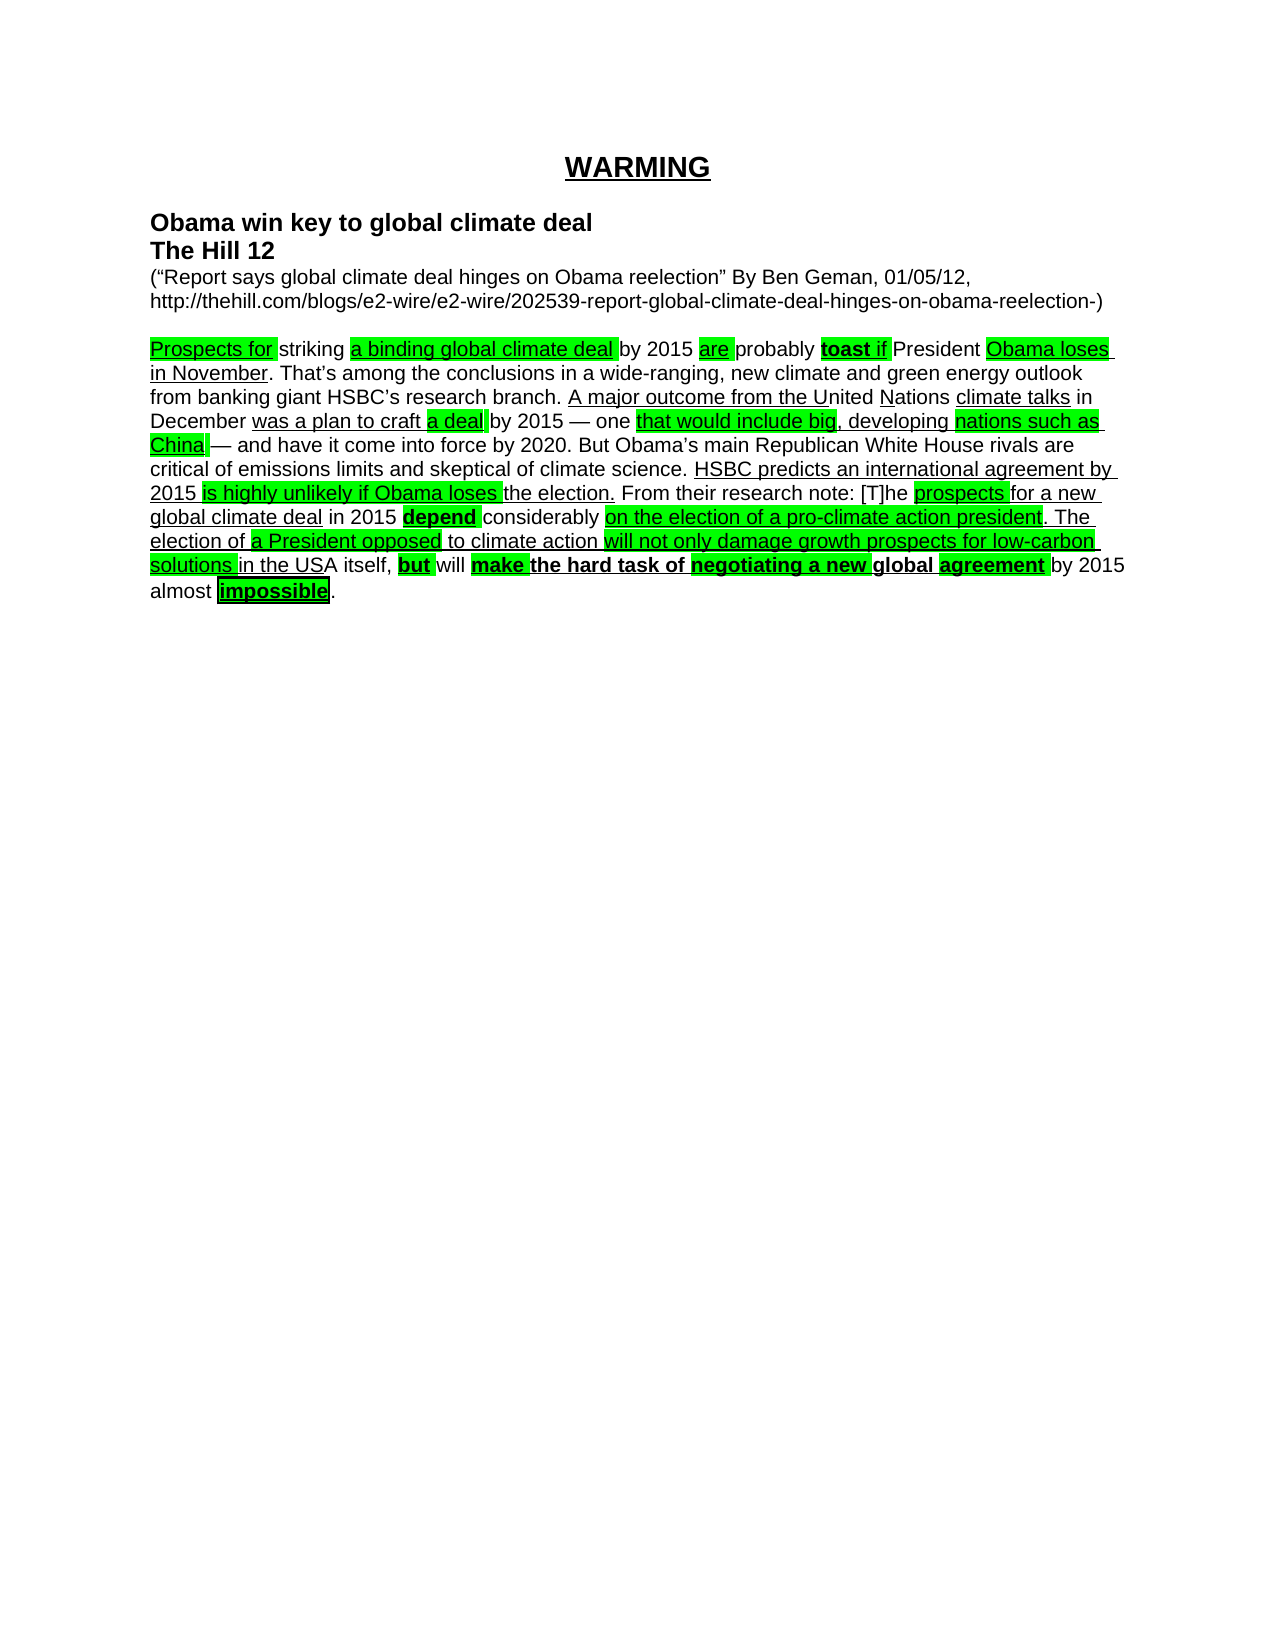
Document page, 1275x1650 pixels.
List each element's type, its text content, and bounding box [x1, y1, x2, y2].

text (“Report says global climate deal hinges on Obama reelection” By Ben Geman, 01/05/12, http://thehill.com/blogs/e2-wire/e2-wire/202539-report-global-climate-deal-hinges-on-obama-reelection-) [150, 265, 1125, 313]
text Prospects for striking a binding global climate deal by 2015 are probably toast if President Obama loses in November. That’s among the conclusions in a wide-ranging, new climate and green energy outlook from banking giant HSBC’s research branch. A major outcome from the United Nations climate talks in December was a plan to craft a deal by 2015 — one that would include big, developing nations such as China — and have it come into force by 2020. But Obama’s main Republican White House rivals are critical of emissions limits and skeptical of climate science. HSBC predicts an international agreement by 2015 is highly unlikely if Obama loses the election. From their research note: [T]he prospects for a new global climate deal in 2015 depend considerably on the election of a pro-climate action president. The election of a President opposed to climate action will not only damage growth prospects for low-carbon solutions in the USA itself, but will make the hard task of negotiating a new global agreement by 2015 almost impossible. [150, 337, 1125, 604]
text The Hill 12 [150, 236, 1125, 265]
subtitle Obama win key to global climate deal [150, 207, 1125, 236]
subtitle warming [150, 150, 1125, 183]
